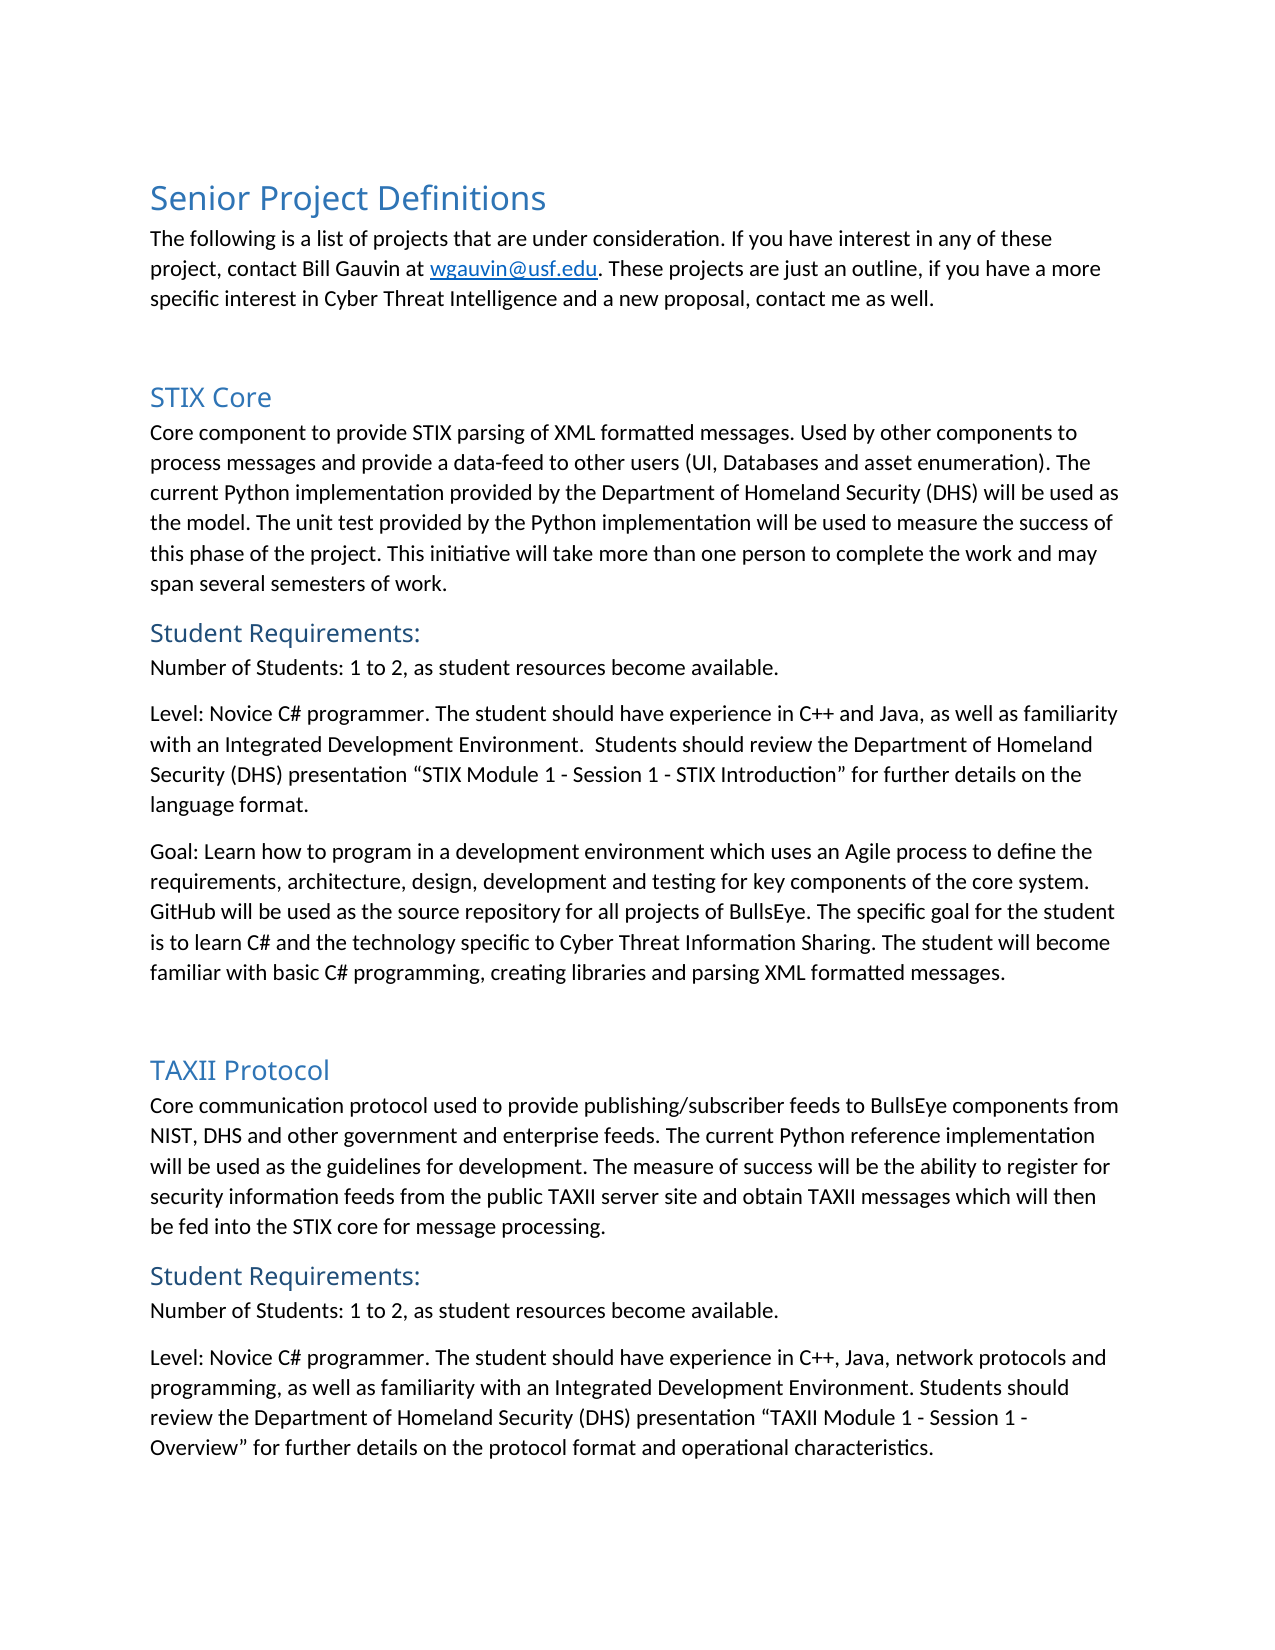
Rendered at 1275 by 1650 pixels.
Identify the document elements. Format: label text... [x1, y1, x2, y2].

subtitle Senior Project Definitions [150, 175, 1125, 220]
text Level: Novice C# programmer. The student should have experience in C++, Java, network protocols and programming, as well as familiarity with an Integrated Development Environment. Students should review the Department of Homeland Security (DHS) presentation “TAXII Module 1 - Session 1 - Overview” for further details on the protocol format and operational characteristics. [150, 1343, 1125, 1461]
text Level: Novice C# programmer. The student should have experience in C++ and Java, as well as familiarity with an Integrated Development Environment. Students should review the Department of Homeland Security (DHS) presentation “STIX Module 1 - Session 1 - STIX Introduction” for further details on the language format. [150, 699, 1125, 818]
text The following is a list of projects that are under consideration. If you have interest in any of these project, contact Bill Gauvin at wgauvin@usf.edu. These projects are just an outline, if you have a more specific interest in Cyber Threat Intelligence and a new proposal, contact me as well. [150, 224, 1125, 312]
text Goal: Learn how to program in a development environment which uses an Agile process to define the requirements, architecture, design, development and testing for key components of the core system. GitHub will be used as the source repository for all projects of BullsEye. The specific goal for the student is to learn C# and the technology specific to Cyber Threat Information Sharing. The student will become familiar with basic C# programming, creating libraries and parsing XML formatted messages. [150, 837, 1125, 986]
subtitle Student Requirements: [150, 616, 1125, 650]
text Core component to provide STIX parsing of XML formatted messages. Used by other components to process messages and provide a data-feed to other users (UI, Databases and asset enumeration). The current Python implementation provided by the Department of Homeland Security (DHS) will be used as the model. The unit test provided by the Python implementation will be used to measure the success of this phase of the project. This initiative will take more than one person to complete the work and may span several semesters of work. [150, 418, 1125, 597]
subtitle TAXII Protocol [150, 1052, 1125, 1088]
subtitle Student Requirements: [150, 1259, 1125, 1293]
text Number of Students: 1 to 2, as student resources become available. [150, 1296, 1125, 1324]
text Number of Students: 1 to 2, as student resources become available. [150, 653, 1125, 681]
subtitle STIX Core [150, 378, 1125, 415]
text Core communication protocol used to provide publishing/subscriber feeds to BullsEye components from NIST, DHS and other government and enterprise feeds. The current Python reference implementation will be used as the guidelines for development. The measure of success will be the ability to register for security information feeds from the public TAXII server site and obtain TAXII messages which will then be fed into the STIX core for message processing. [150, 1091, 1125, 1240]
